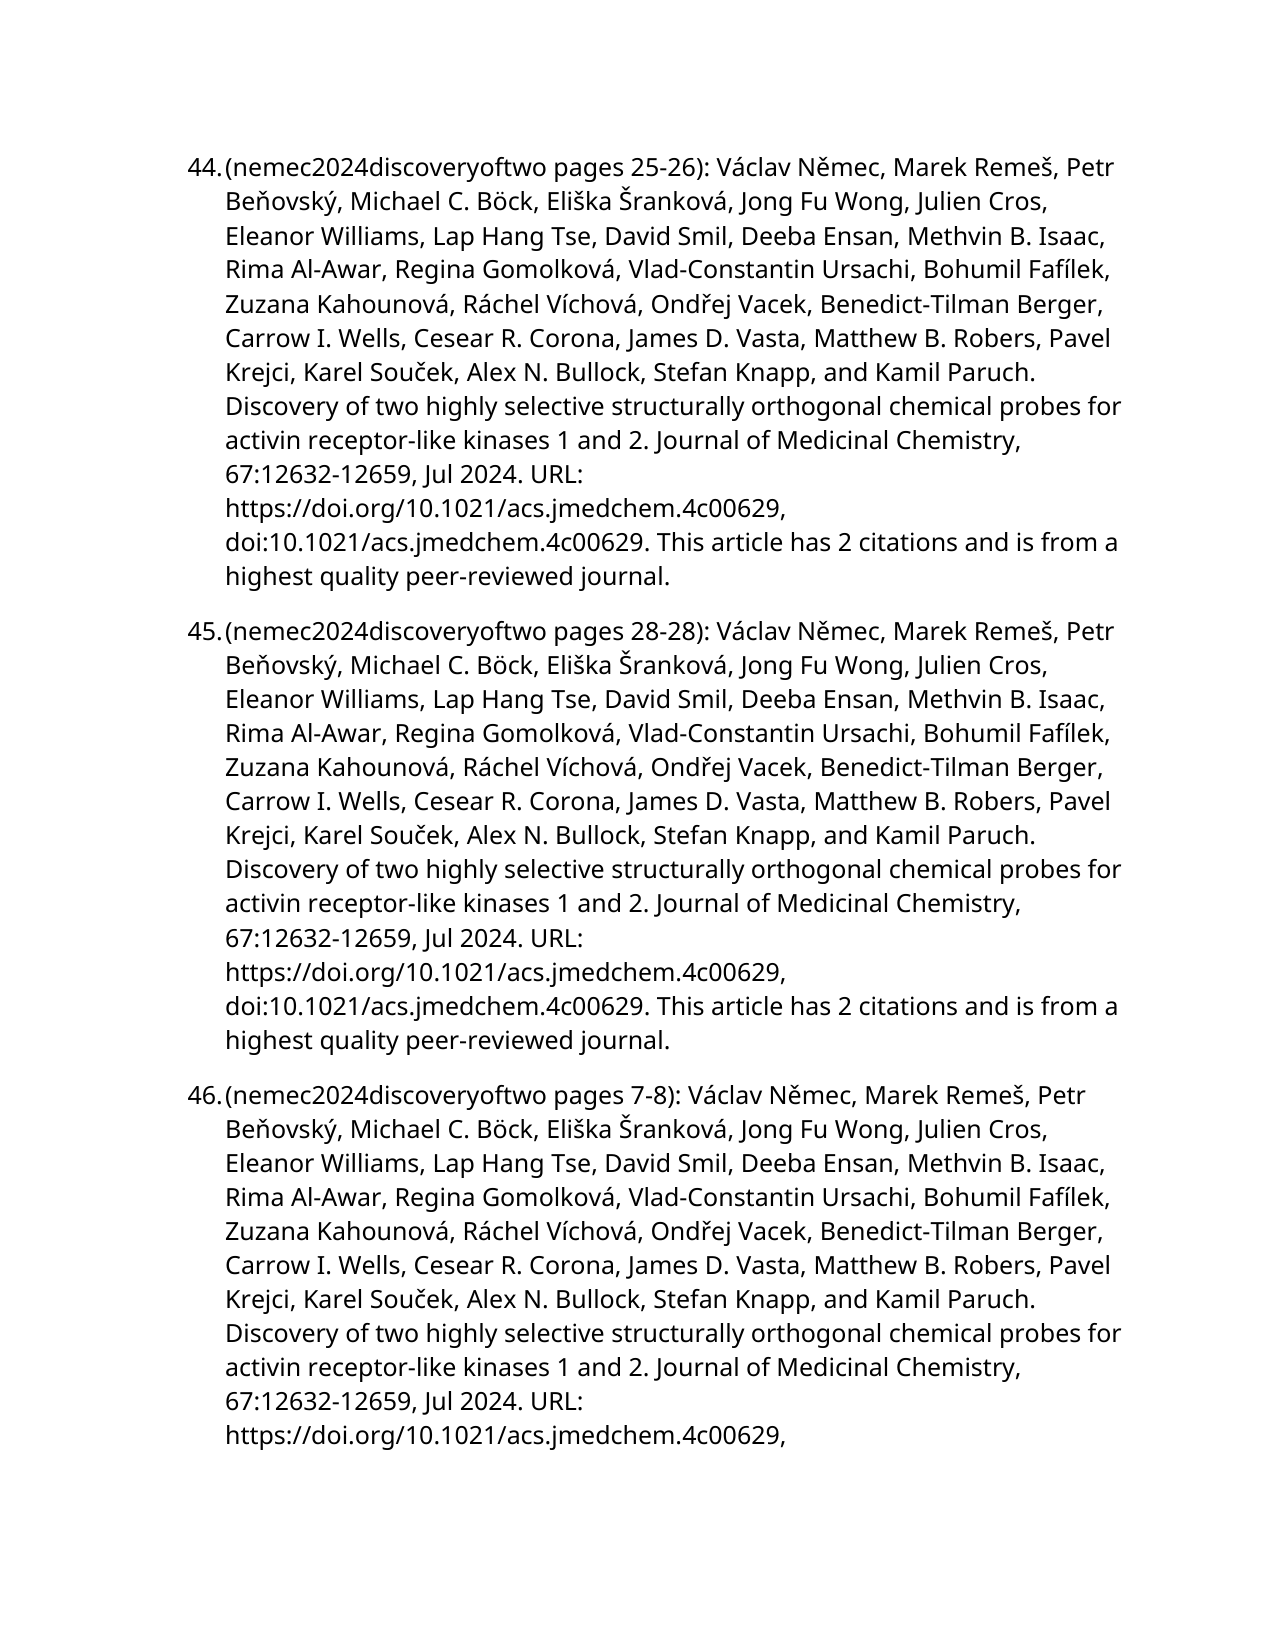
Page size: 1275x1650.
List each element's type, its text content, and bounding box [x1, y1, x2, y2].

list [187, 1077, 1125, 1452]
list (nemec2024discoveryoftwo pages 28-28): Václav Němec, Marek Remeš, Petr Beňovský, Michael C. Böck, Eliška Šranková, Jong Fu Wong, Julien Cros, Eleanor Williams, Lap Hang Tse, David Smil, Deeba Ensan, Methvin B. Isaac, Rima Al-Awar, Regina Gomolková, Vlad-Constantin Ursachi, Bohumil Fafílek, Zuzana Kahounová, Ráchel Víchová, Ondřej Vacek, Benedict-Tilman Berger, Carrow I. Wells, Cesear R. Corona, James D. Vasta, Matthew B. Robers, Pavel Krejci, Karel Souček, Alex N. Bullock, Stefan Knapp, and Kamil Paruch. Discovery of two highly selective structurally orthogonal chemical probes for activin receptor-like kinases 1 and 2. Journal of Medicinal Chemistry, 67:12632-12659, Jul 2024. URL: https://doi.org/10.1021/acs.jmedchem.4c00629, doi:10.1021/acs.jmedchem.4c00629. This article has 2 citations and is from a highest quality peer-reviewed journal. [187, 614, 1125, 1056]
list (nemec2024discoveryoftwo pages 25-26): Václav Němec, Marek Remeš, Petr Beňovský, Michael C. Böck, Eliška Šranková, Jong Fu Wong, Julien Cros, Eleanor Williams, Lap Hang Tse, David Smil, Deeba Ensan, Methvin B. Isaac, Rima Al-Awar, Regina Gomolková, Vlad-Constantin Ursachi, Bohumil Fafílek, Zuzana Kahounová, Ráchel Víchová, Ondřej Vacek, Benedict-Tilman Berger, Carrow I. Wells, Cesear R. Corona, James D. Vasta, Matthew B. Robers, Pavel Krejci, Karel Souček, Alex N. Bullock, Stefan Knapp, and Kamil Paruch. Discovery of two highly selective structurally orthogonal chemical probes for activin receptor-like kinases 1 and 2. Journal of Medicinal Chemistry, 67:12632-12659, Jul 2024. URL: https://doi.org/10.1021/acs.jmedchem.4c00629, doi:10.1021/acs.jmedchem.4c00629. This article has 2 citations and is from a highest quality peer-reviewed journal. [187, 150, 1125, 593]
